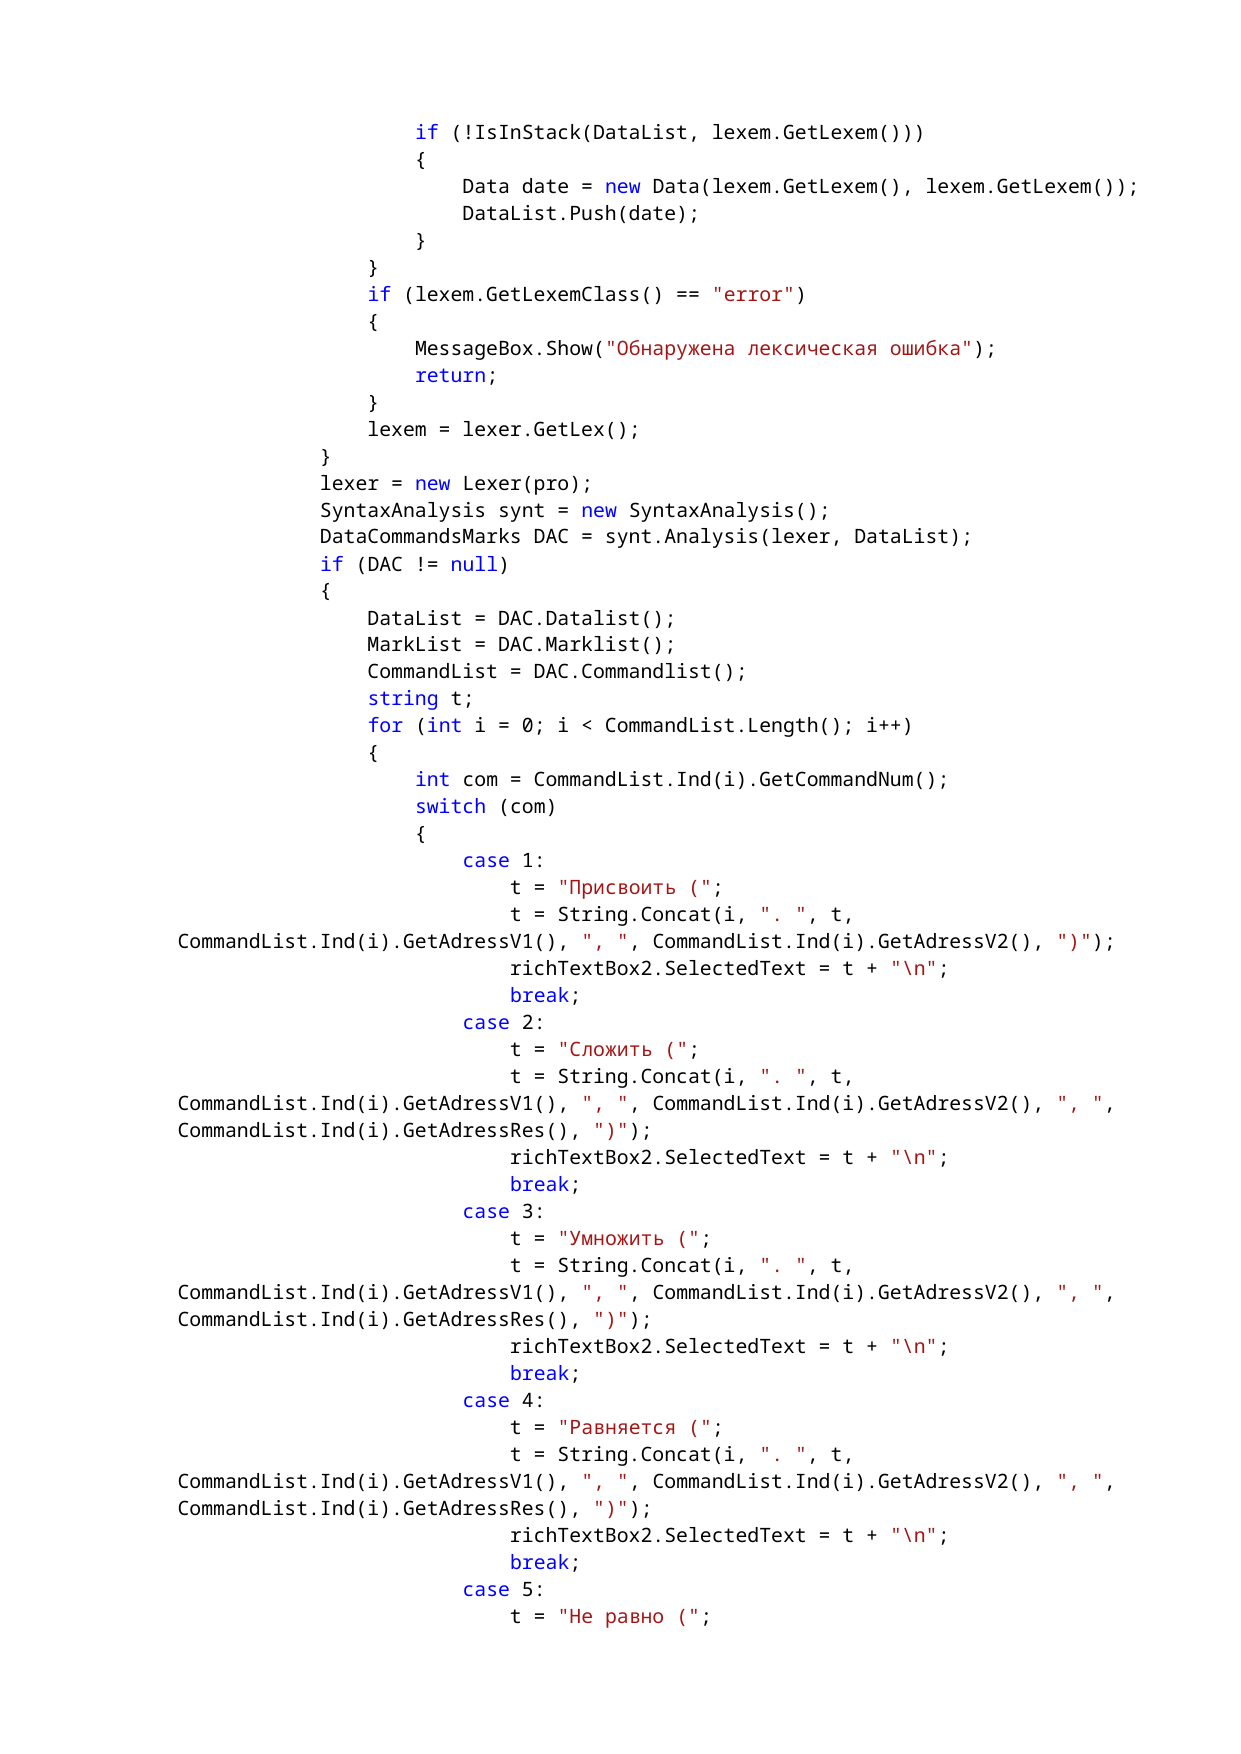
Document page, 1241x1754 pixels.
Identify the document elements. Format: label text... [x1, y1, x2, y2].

text if (lexem.GetLexemClass() == "error") [177, 280, 1152, 307]
text t = "Не равно ("; [177, 1602, 1152, 1629]
text t = "Равняется ("; [177, 1413, 1152, 1440]
text int com = CommandList.Ind(i).GetCommandNum(); [177, 766, 1152, 793]
text DataList.Push(date); [177, 199, 1152, 226]
text case 3: [177, 1197, 1152, 1224]
text return; [177, 361, 1152, 388]
text { [177, 739, 1152, 766]
text string t; [177, 685, 1152, 712]
text richTextBox2.SelectedText = t + "\n"; [177, 1332, 1152, 1359]
text } [177, 442, 1152, 469]
text richTextBox2.SelectedText = t + "\n"; [177, 954, 1152, 981]
text lexem = lexer.GetLex(); [177, 415, 1152, 442]
text switch (com) [177, 793, 1152, 819]
text break; [177, 1548, 1152, 1575]
text Data date = new Data(lexem.GetLexem(), lexem.GetLexem()); [177, 172, 1152, 199]
text t = "Сложить ("; [177, 1035, 1152, 1062]
text case 2: [177, 1008, 1152, 1035]
text DataList = DAC.Datalist(); [177, 604, 1152, 631]
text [177, 1440, 1152, 1521]
text { [177, 145, 1152, 172]
text { [177, 577, 1152, 604]
text } [177, 388, 1152, 415]
text if (DAC != null) [177, 550, 1152, 577]
text t = String.Concat(i, ". ", t, CommandList.Ind(i).GetAdressV1(), ", ", CommandList.Ind(i).GetAdressV2(), ")"); [177, 901, 1152, 954]
text { [177, 307, 1152, 334]
text lexer = new Lexer(pro); [177, 469, 1152, 496]
text { [177, 819, 1152, 847]
text } [177, 253, 1152, 280]
text richTextBox2.SelectedText = t + "\n"; [177, 1521, 1152, 1548]
text case 5: [177, 1575, 1152, 1602]
text SyntaxAnalysis synt = new SyntaxAnalysis(); [177, 496, 1152, 523]
text } [177, 226, 1152, 253]
text break; [177, 1170, 1152, 1197]
text MarkList = DAC.Marklist(); [177, 631, 1152, 658]
text MessageBox.Show("Обнаружена лексическая ошибка"); [177, 334, 1152, 361]
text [177, 118, 1152, 145]
text t = "Умножить ("; [177, 1224, 1152, 1251]
text DataCommandsMarks DAC = synt.Analysis(lexer, DataList); [177, 523, 1152, 550]
text t = "Присвоить ("; [177, 873, 1152, 901]
text case 4: [177, 1386, 1152, 1413]
text for (int i = 0; i < CommandList.Length(); i++) [177, 712, 1152, 739]
text break; [177, 1359, 1152, 1386]
text case 1: [177, 847, 1152, 873]
text break; [177, 981, 1152, 1008]
text CommandList = DAC.Commandlist(); [177, 658, 1152, 685]
text richTextBox2.SelectedText = t + "\n"; [177, 1143, 1152, 1170]
